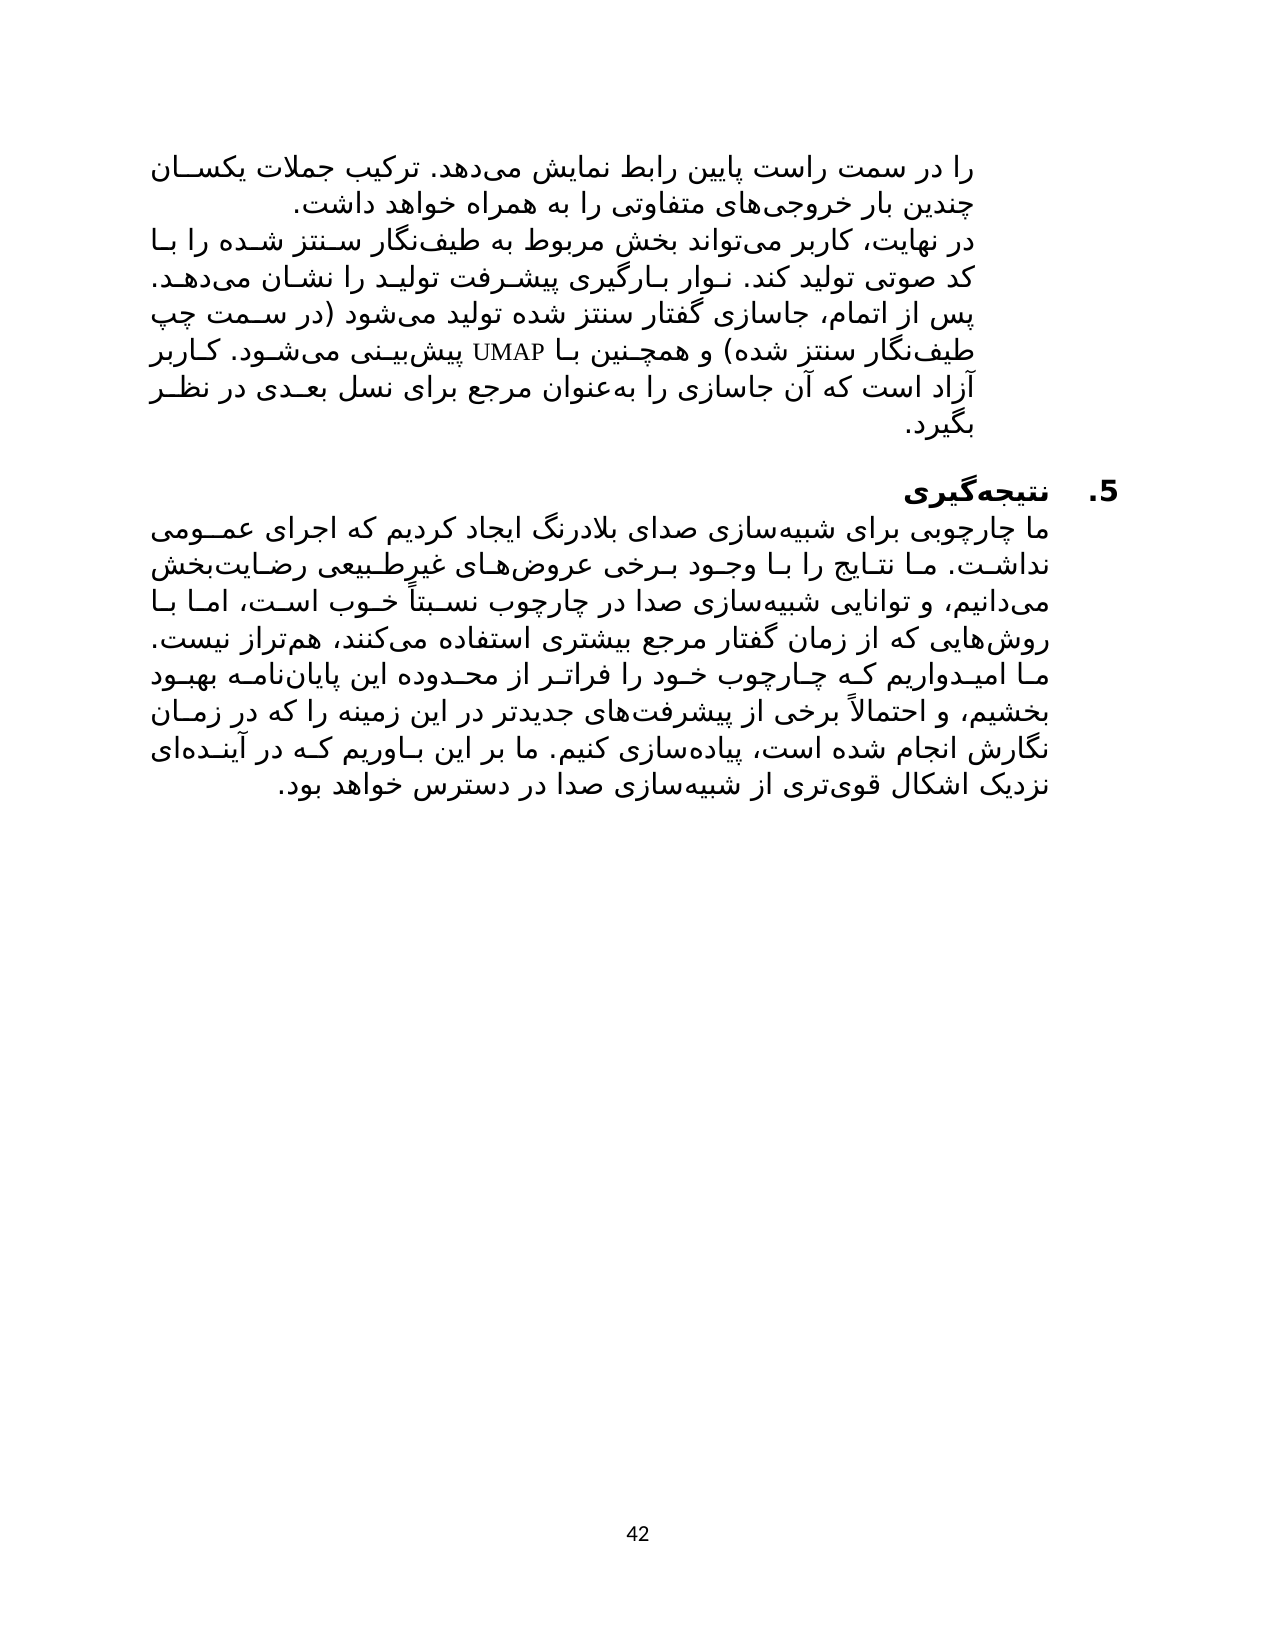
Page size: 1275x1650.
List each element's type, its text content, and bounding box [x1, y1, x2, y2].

list در نهایت، کاربر می‌تواند بخش مربوط به طیف‌نگار سنتز شده را با کد صوتی تولید کند. نوار بارگیری پیشرفت تولید را نشان می‌دهد. پس از اتمام، جاسازی گفتار سنتز شده تولید می‌شود (در سمت چپ طیف‌نگار سنتز شده) و همچنین با UMAP پیش‌بینی می‌شود. کاربر آزاد است که آن جاسازی را به‌عنوان مرجع برای نسل بعدی در نظر بگیرد. [150, 223, 975, 441]
list ما چارچوبی برای شبیه‌سازی صدای بلادرنگ ایجاد کردیم که اجرای عمومی نداشت. ما نتایج را با وجود برخی عروض‌های غیرطبیعی رضایت‌بخش می‌دانیم، و توانایی شبیه‌سازی صدا در چارچوب نسبتاً خوب است، اما با روش‌هایی که از زمان گفتار مرجع بیشتری استفاده می‌کنند، هم‌تراز نیست. ما امیدواریم که چارچوب خود را فراتر از محدوده این پایان‌نامه بهبود بخشیم، و احتمالاً برخی از پیشرفت‌های جدیدتر در این زمینه را که در زمان نگارش انجام شده است، پیاده‌سازی کنیم. ما بر این باوریم که در آینده‌ای نزدیک اشکال قوی‌تری از شبیه‌سازی صدا در دسترس خواهد بود. [150, 511, 1050, 802]
list نتیجه‌گیری [150, 474, 1087, 508]
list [150, 150, 975, 221]
